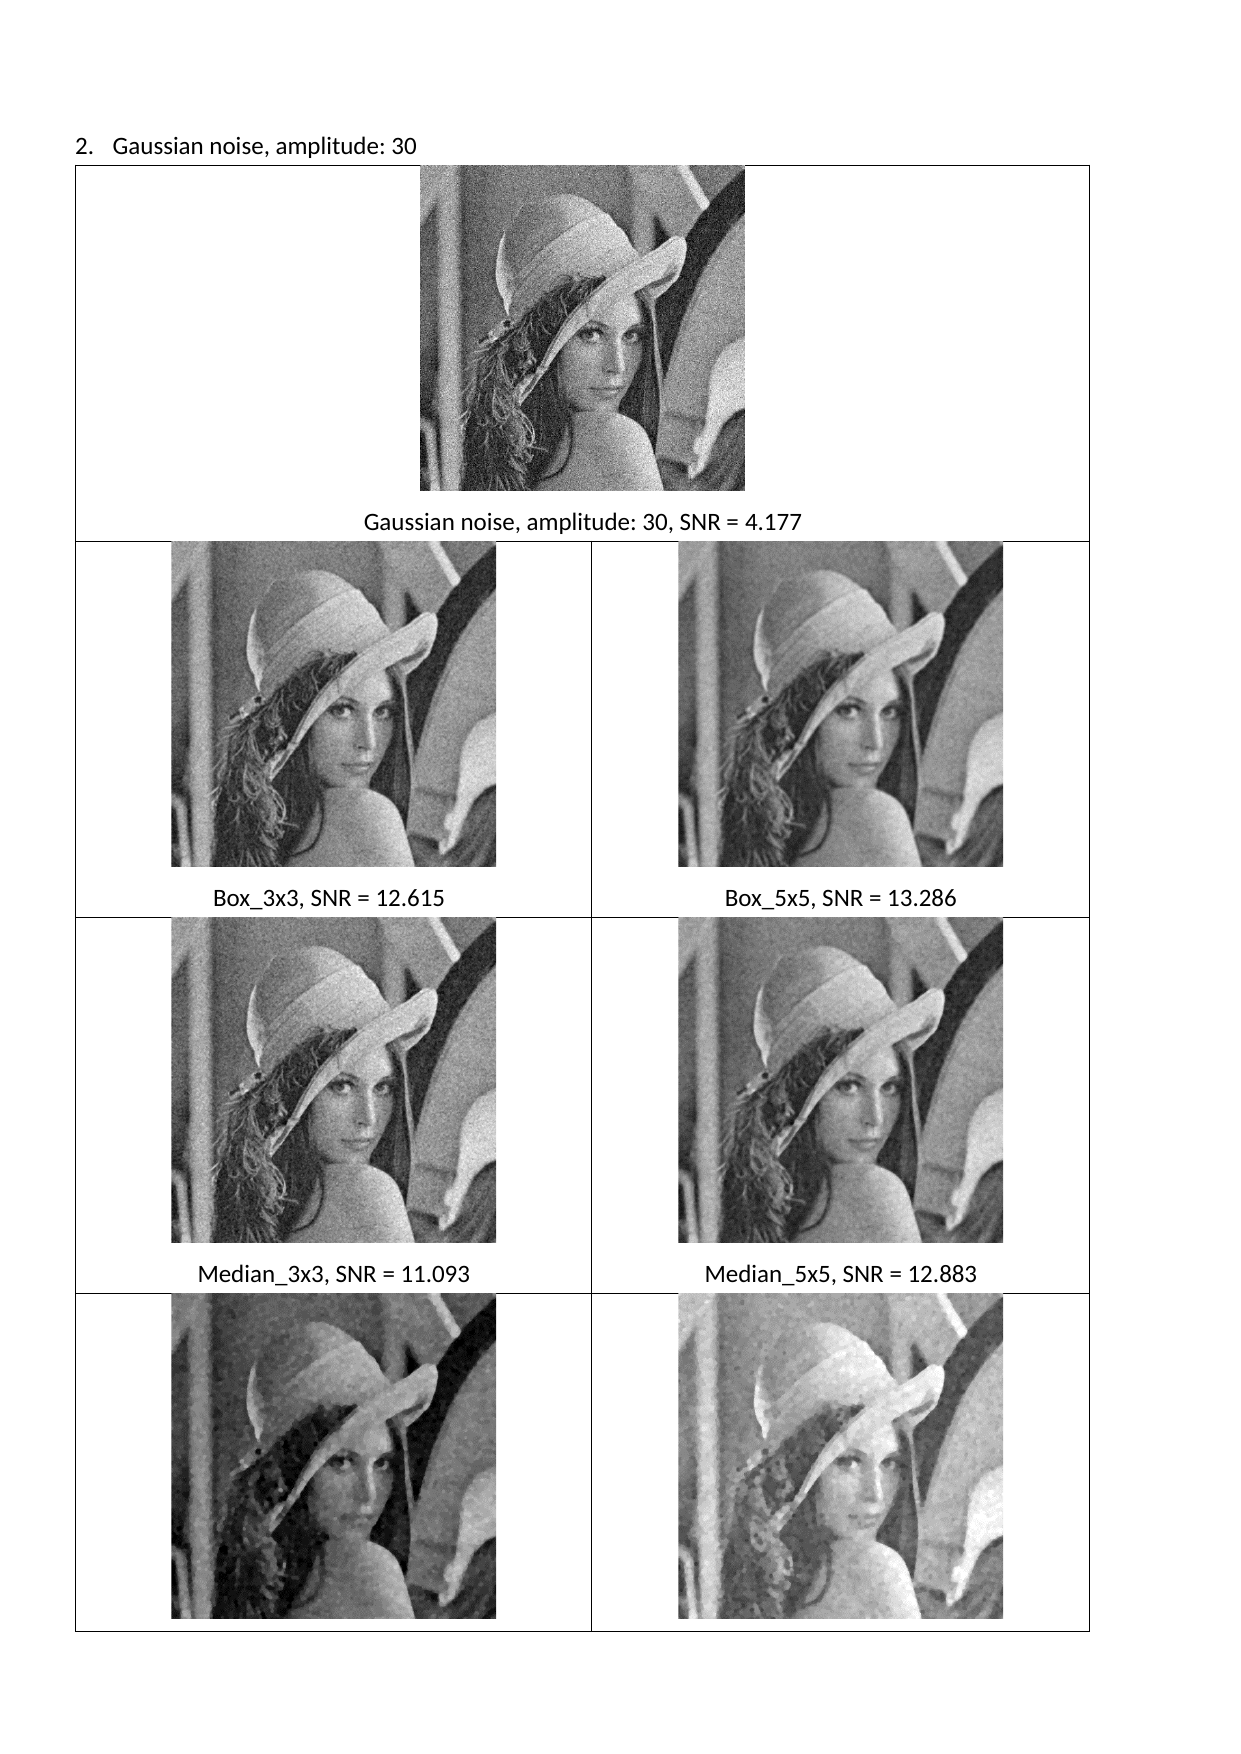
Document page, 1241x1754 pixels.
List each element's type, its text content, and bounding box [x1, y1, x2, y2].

picture [678, 1293, 1004, 1619]
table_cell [592, 1294, 1089, 1631]
list Gaussian noise, amplitude: 30 [75, 127, 1165, 164]
picture [420, 165, 745, 491]
picture [171, 541, 497, 867]
picture [678, 541, 1004, 867]
table_cell Median_3x3, SNR = 11.093 [76, 918, 591, 1293]
picture [171, 917, 497, 1243]
table_cell Box_5x5, SNR = 13.286 [592, 542, 1089, 917]
table_cell Box_3x3, SNR = 12.615 [76, 542, 591, 917]
table_cell Median_5x5, SNR = 12.883 [592, 918, 1089, 1293]
picture [171, 1293, 497, 1619]
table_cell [76, 1294, 591, 1631]
table_header Gaussian noise, amplitude: 30, SNR = 4.177 [76, 166, 1089, 541]
picture [678, 917, 1004, 1243]
